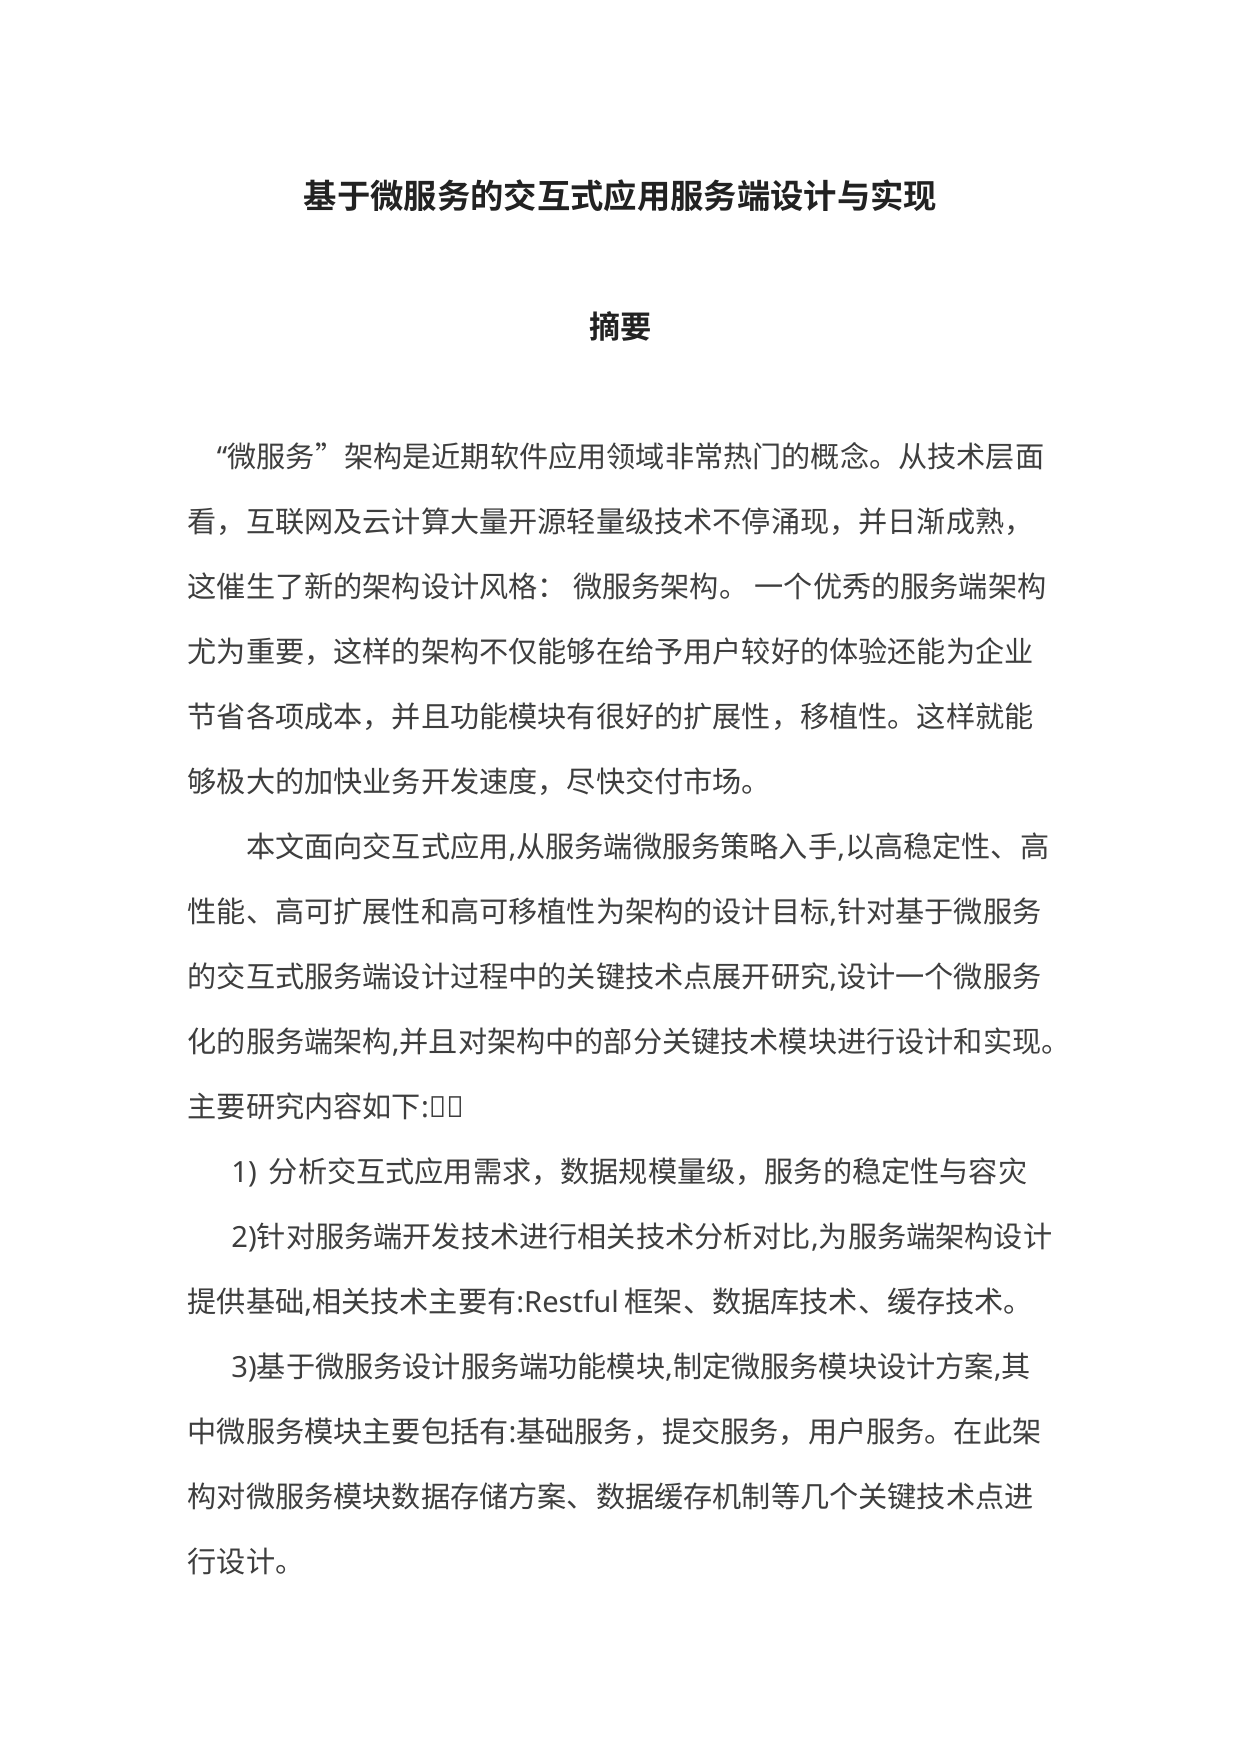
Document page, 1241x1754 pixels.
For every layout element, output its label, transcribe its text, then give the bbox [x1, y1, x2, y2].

subtitle 摘要 [187, 292, 1053, 357]
text “微服务”架构是近期软件应用领域非常热门的概念。从技术层面看，互联网及云计算大量开源轻量级技术不停涌现，并日渐成熟，这催生了新的架构设计风格： 微服务架构。 一个优秀的服务端架构尤为重要，这样的架构不仅能够在给予用户较好的体验还能为企业节省各项成本，并且功能模块有很好的扩展性，移植性。这样就能够极大的加快业务开发速度，尽快交付市场。 [187, 422, 1053, 812]
text 2)针对服务端开发技术进行相关技术分析对比,为服务端架构设计提供基础,相关技术主要有:Restful框架、数据库技术、缓存技术。 [187, 1202, 1053, 1332]
text 本文面向交互式应用,从服务端微服务策略入手,以高稳定性、高性能、高可扩展性和高可移植性为架构的设计目标,针对基于微服务的交互式服务端设计过程中的关键技术点展开研究,设计一个微服务化的服务端架构,并且对架构中的部分关键技术模块进行设计和实现。主要研究内容如下: [187, 812, 1053, 1137]
subtitle 基于微服务的交互式应用服务端设计与实现 [187, 162, 1053, 227]
text 3)基于微服务设计服务端功能模块,制定微服务模块设计方案,其中微服务模块主要包括有:基础服务，提交服务，用户服务。在此架构对微服务模块数据存储方案、数据缓存机制等几个关键技术点进行设计。 [187, 1332, 1053, 1592]
list 分析交互式应用需求，数据规模量级，服务的稳定性与容灾 [231, 1137, 1053, 1202]
